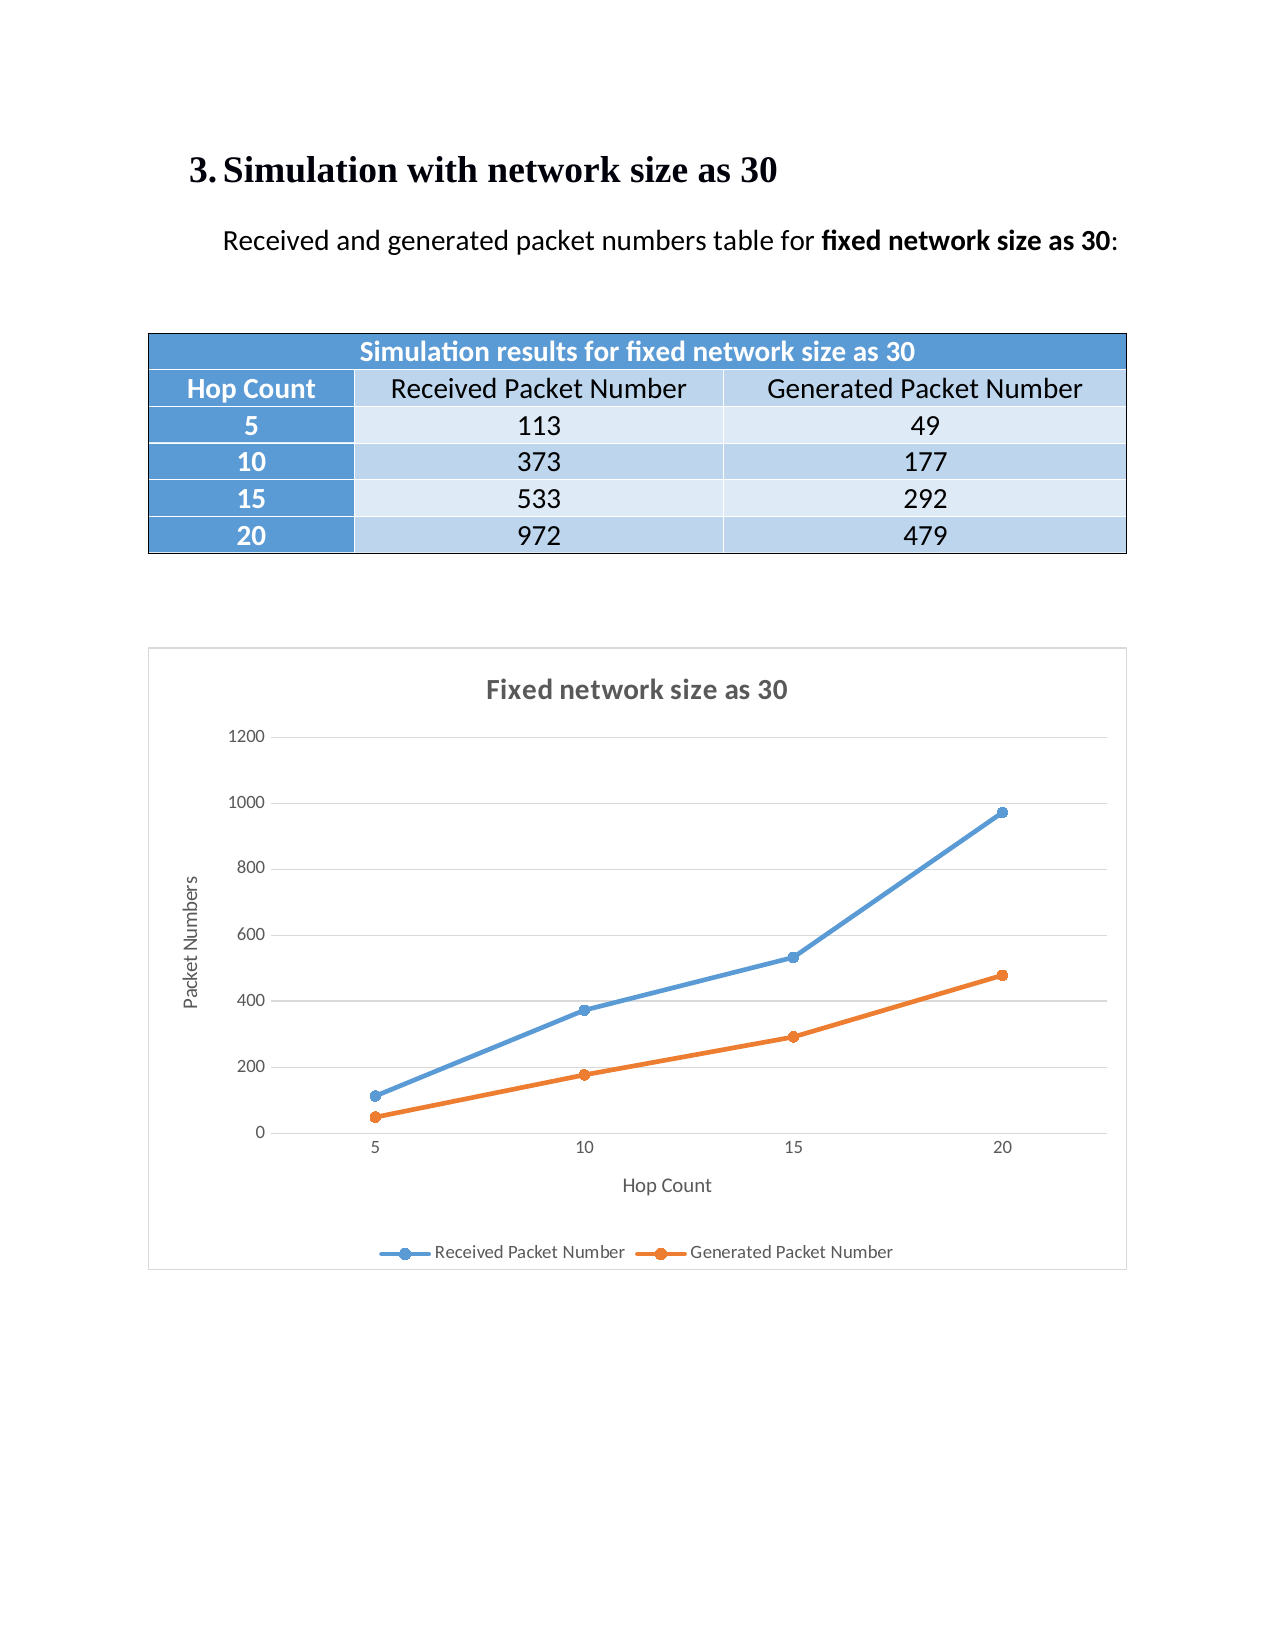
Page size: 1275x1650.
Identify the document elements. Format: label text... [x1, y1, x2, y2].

table_header Simulation results for fixed network size as 30 [149, 334, 1126, 369]
table_cell 479 [724, 517, 1126, 552]
subtitle Simulation with network size as 30 [189, 148, 1127, 191]
table_cell 972 [355, 517, 723, 552]
table_cell Generated Packet Number [724, 370, 1126, 406]
table_cell 177 [724, 444, 1126, 479]
table_cell 49 [724, 407, 1126, 442]
table_cell Received Packet Number [355, 370, 723, 406]
table_cell 373 [355, 444, 723, 479]
table_cell Hop Count [149, 370, 354, 406]
table_cell 113 [355, 407, 723, 442]
table_cell 533 [355, 480, 723, 516]
table_cell 5 [149, 407, 354, 442]
table_cell 15 [149, 480, 354, 516]
text Received and generated packet numbers table for fixed network size as 30: [148, 222, 1127, 258]
table_cell 292 [724, 480, 1126, 516]
table_cell 10 [149, 444, 354, 479]
table_cell 20 [149, 517, 354, 552]
